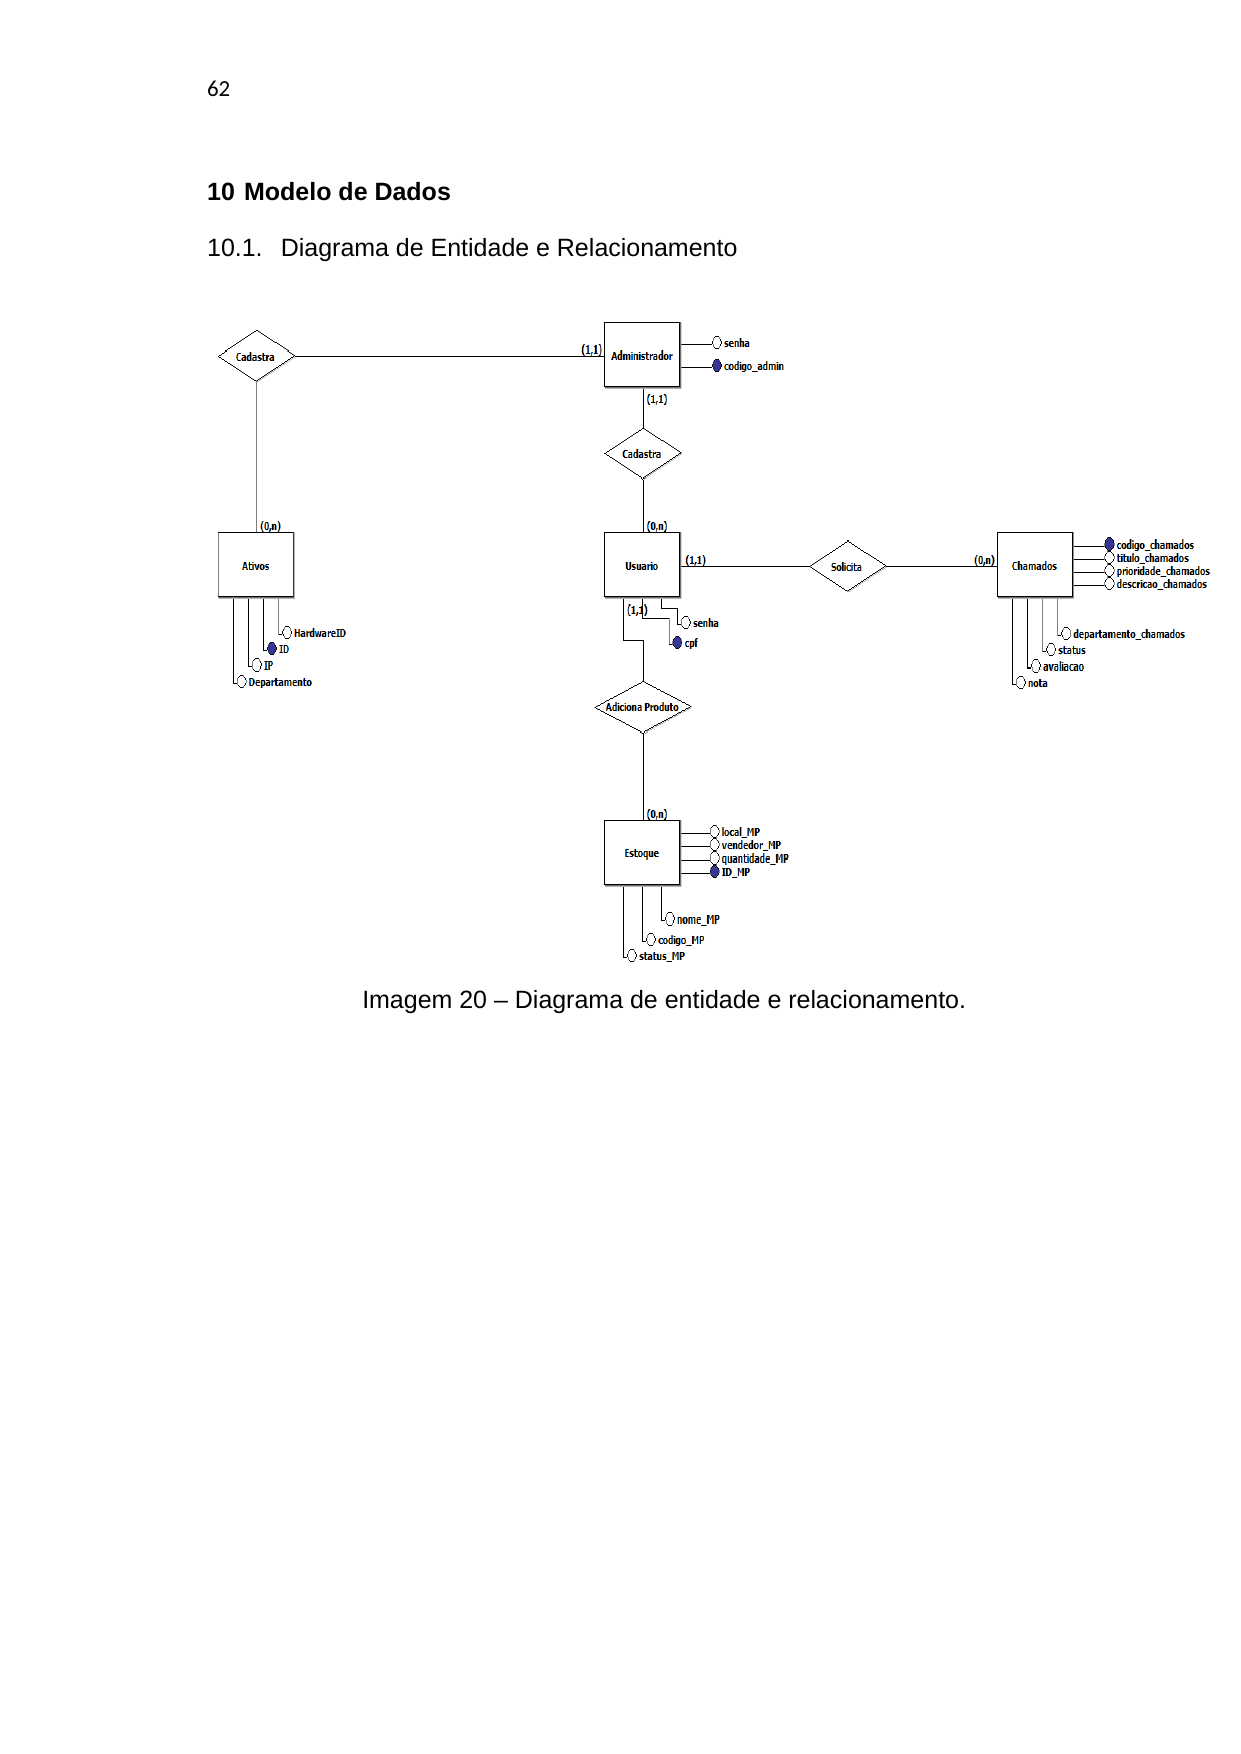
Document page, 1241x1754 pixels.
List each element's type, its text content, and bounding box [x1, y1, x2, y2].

subtitle Modelo de Dados [207, 177, 1122, 206]
picture [206, 288, 1233, 986]
text Imagem 20 – Diagrama de entidade e relacionamento. [207, 986, 1122, 1014]
subtitle Diagrama de Entidade e Relacionamento [207, 233, 1122, 262]
